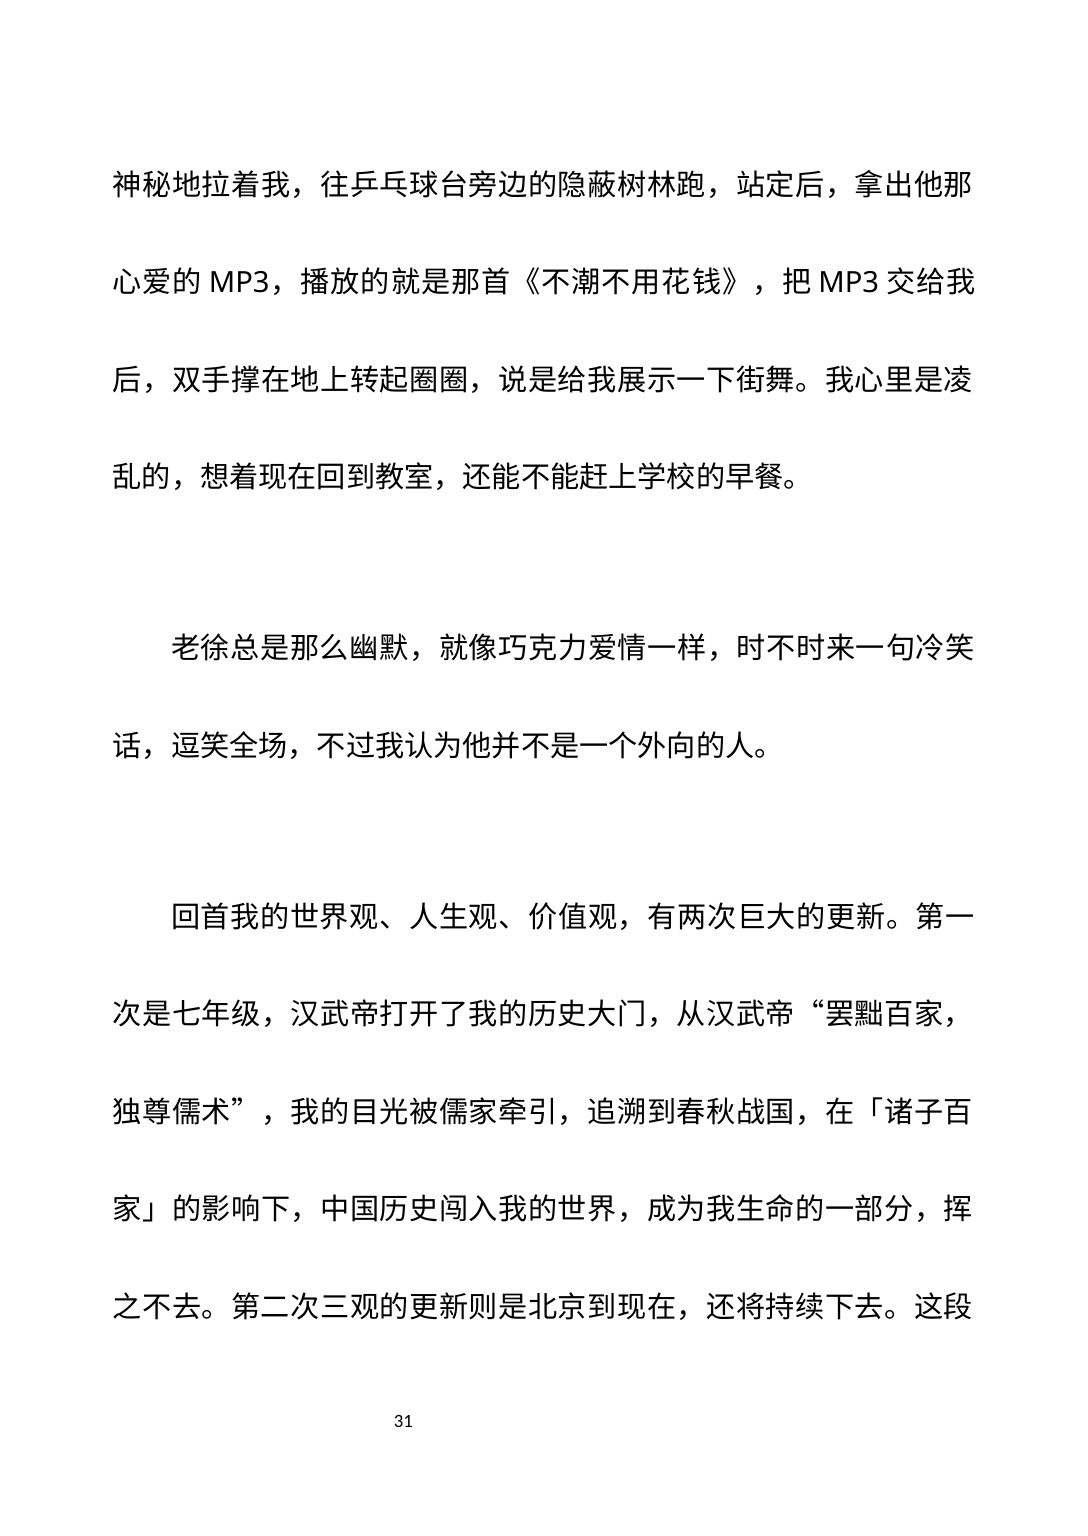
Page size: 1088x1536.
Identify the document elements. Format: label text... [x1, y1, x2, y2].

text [112, 882, 975, 1337]
text 老徐总是那么幽默，就像巧克力爱情一样，时不时来一句冷笑话，逗笑全场，不过我认为他并不是一个外向的人。 [112, 614, 975, 776]
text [112, 150, 975, 508]
